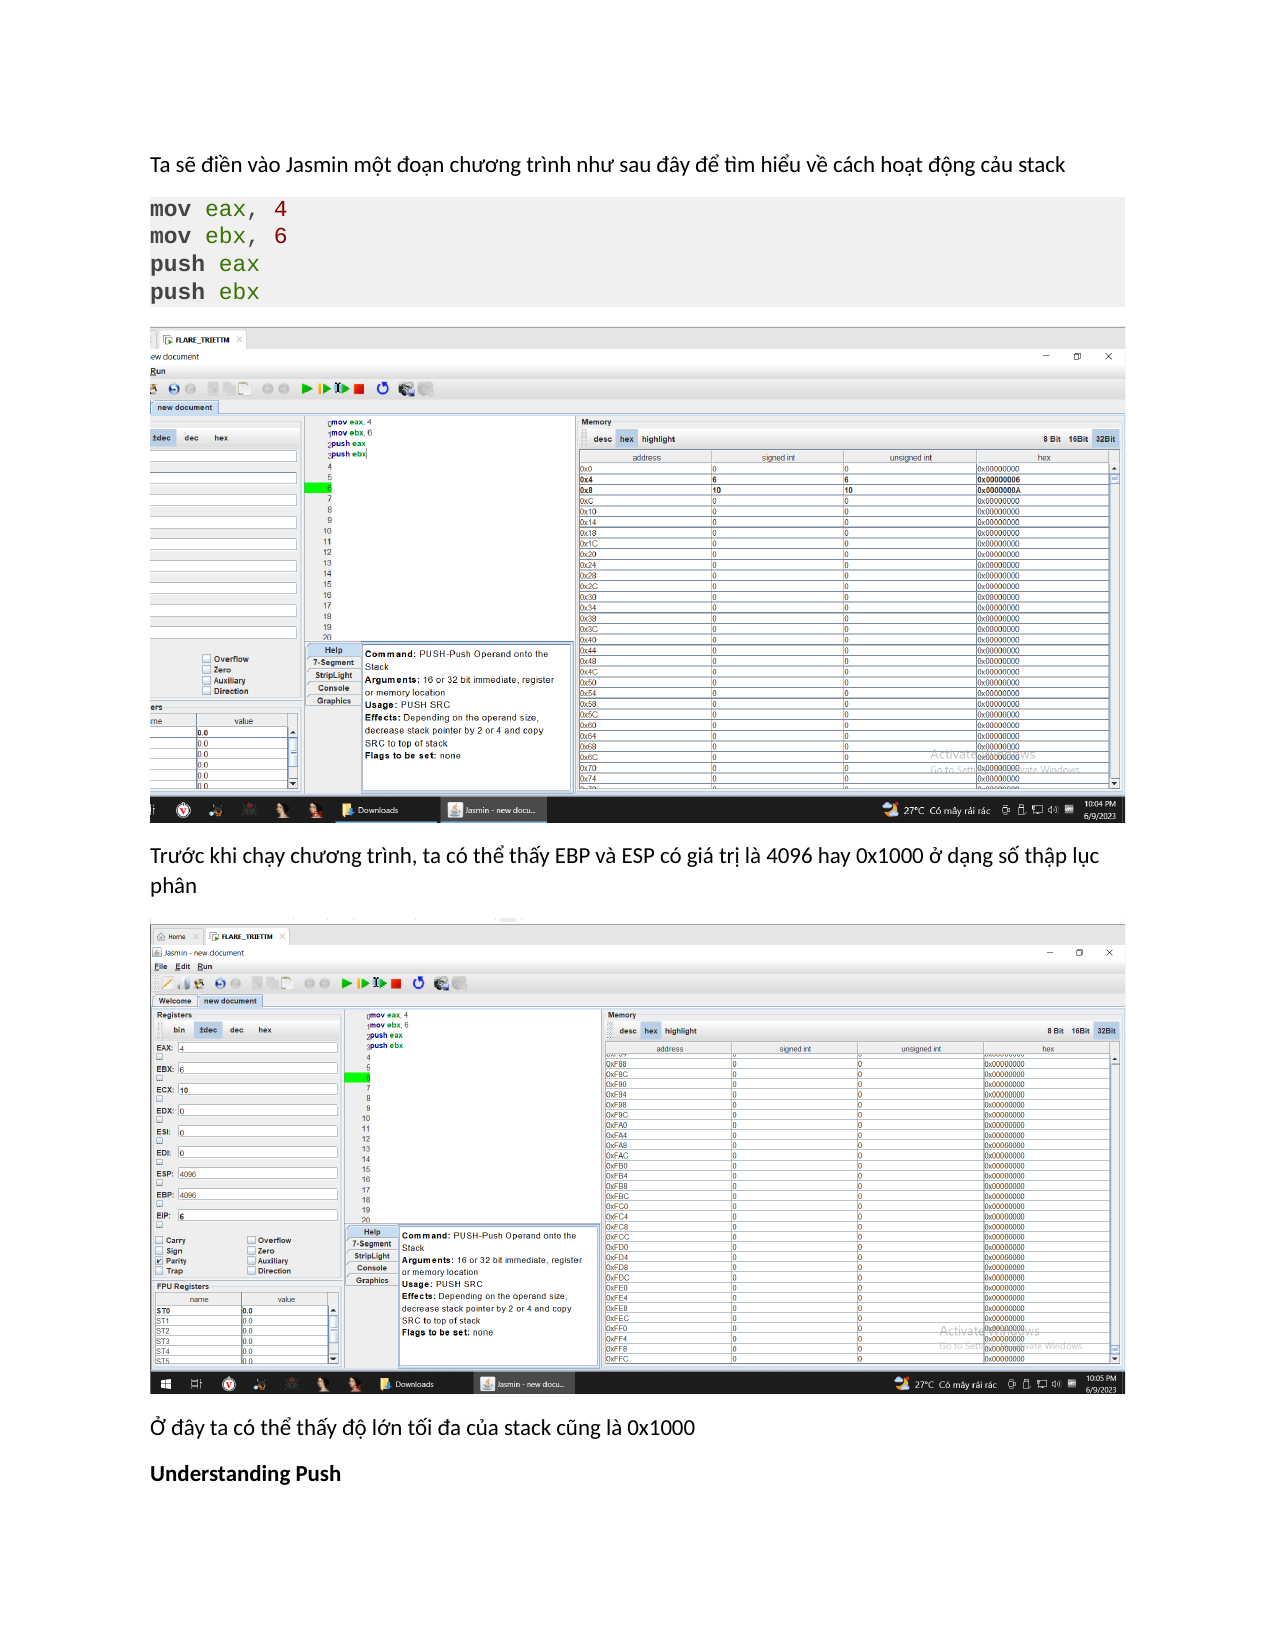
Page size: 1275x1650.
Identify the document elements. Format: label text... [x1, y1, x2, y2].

text Ta sẽ điền vào Jasmin một đoạn chương trình như sau đây để tìm hiểu về cách hoạt động cảu stack [150, 150, 1125, 178]
picture [150, 325, 1125, 823]
text Ở đây ta có thể thấy độ lớn tối đa của stack cũng là 0x1000 [150, 1413, 1125, 1441]
text Trước khi chạy chương trình, ta có thể thấy EBP và ESP có giá trị là 4096 hay 0x1000 ở dạng số thập lục phân [150, 841, 1125, 900]
text Understanding Push [150, 1459, 1125, 1488]
text mov eax, 4 mov ebx, 6 push eax push ebx [150, 197, 1125, 307]
picture [150, 918, 1125, 1394]
